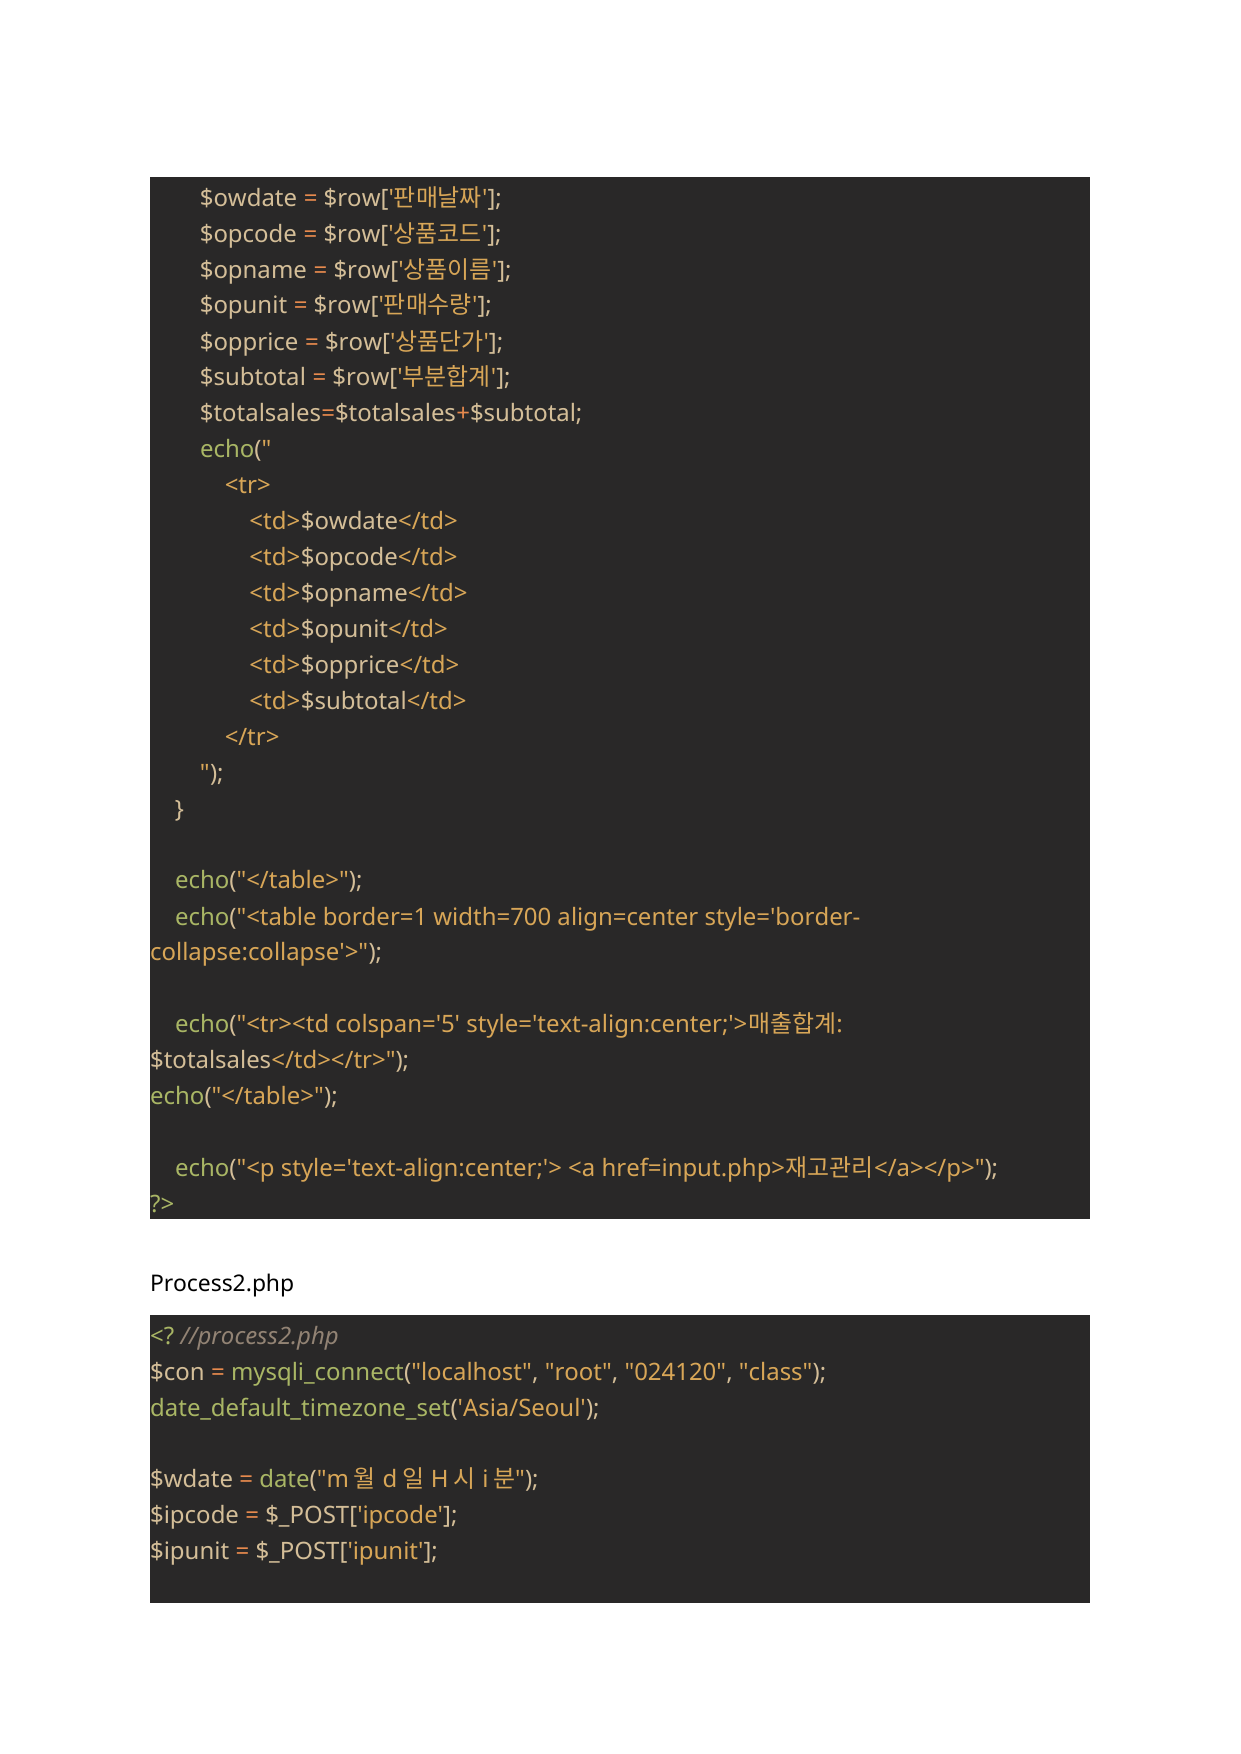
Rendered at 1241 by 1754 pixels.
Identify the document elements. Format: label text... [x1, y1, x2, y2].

text <td>$subtotal</td> [150, 680, 1090, 716]
text $owdate = $row['판매날짜']; [150, 177, 1090, 213]
text Process2.php [150, 1267, 1090, 1298]
text $ipcode = $_POST['ipcode']; [150, 1495, 1090, 1531]
text <tr> [150, 465, 1090, 501]
text echo("</table>"); [150, 1076, 1090, 1112]
text <td>$opunit</td> [150, 608, 1090, 644]
text $subtotal = $row['부분합계']; [150, 357, 1090, 393]
text echo(" [150, 429, 1090, 465]
text echo("</table>"); [150, 860, 1090, 896]
text $opcode = $row['상품코드']; [150, 213, 1090, 249]
text <td>$owdate</td> [150, 501, 1090, 537]
text "); [150, 752, 1090, 788]
text echo("<tr><td colspan='5' style='text-align:center;'>매출합계: $totalsales</td></tr>"); [150, 1004, 1090, 1076]
text $con = mysqli_connect("localhost", "root", "024120", "class"); [150, 1351, 1090, 1387]
text echo("<p style='text-align:center;'> <a href=input.php>재고관리</a></p>"); [150, 1147, 1090, 1183]
text } [150, 788, 1090, 824]
text </tr> [150, 716, 1090, 752]
text $ipunit = $_POST['ipunit']; [150, 1531, 1090, 1567]
text $opprice = $row['상품단가']; [150, 321, 1090, 357]
text echo("<table border=1 width=700 align=center style='border-collapse:collapse'>"); [150, 896, 1090, 968]
text date_default_timezone_set('Asia/Seoul'); [150, 1387, 1090, 1423]
text $opunit = $row['판매수량']; [150, 285, 1090, 321]
text <? //process2.php [150, 1315, 1090, 1351]
text <td>$opcode</td> [150, 537, 1090, 572]
text $wdate = date("m월 d일 H시 i분"); [150, 1459, 1090, 1495]
text $totalsales=$totalsales+$subtotal; [150, 393, 1090, 429]
text ?> [150, 1183, 1090, 1219]
text <td>$opprice</td> [150, 644, 1090, 680]
text $opname = $row['상품이름']; [150, 249, 1090, 285]
text <td>$opname</td> [150, 572, 1090, 608]
